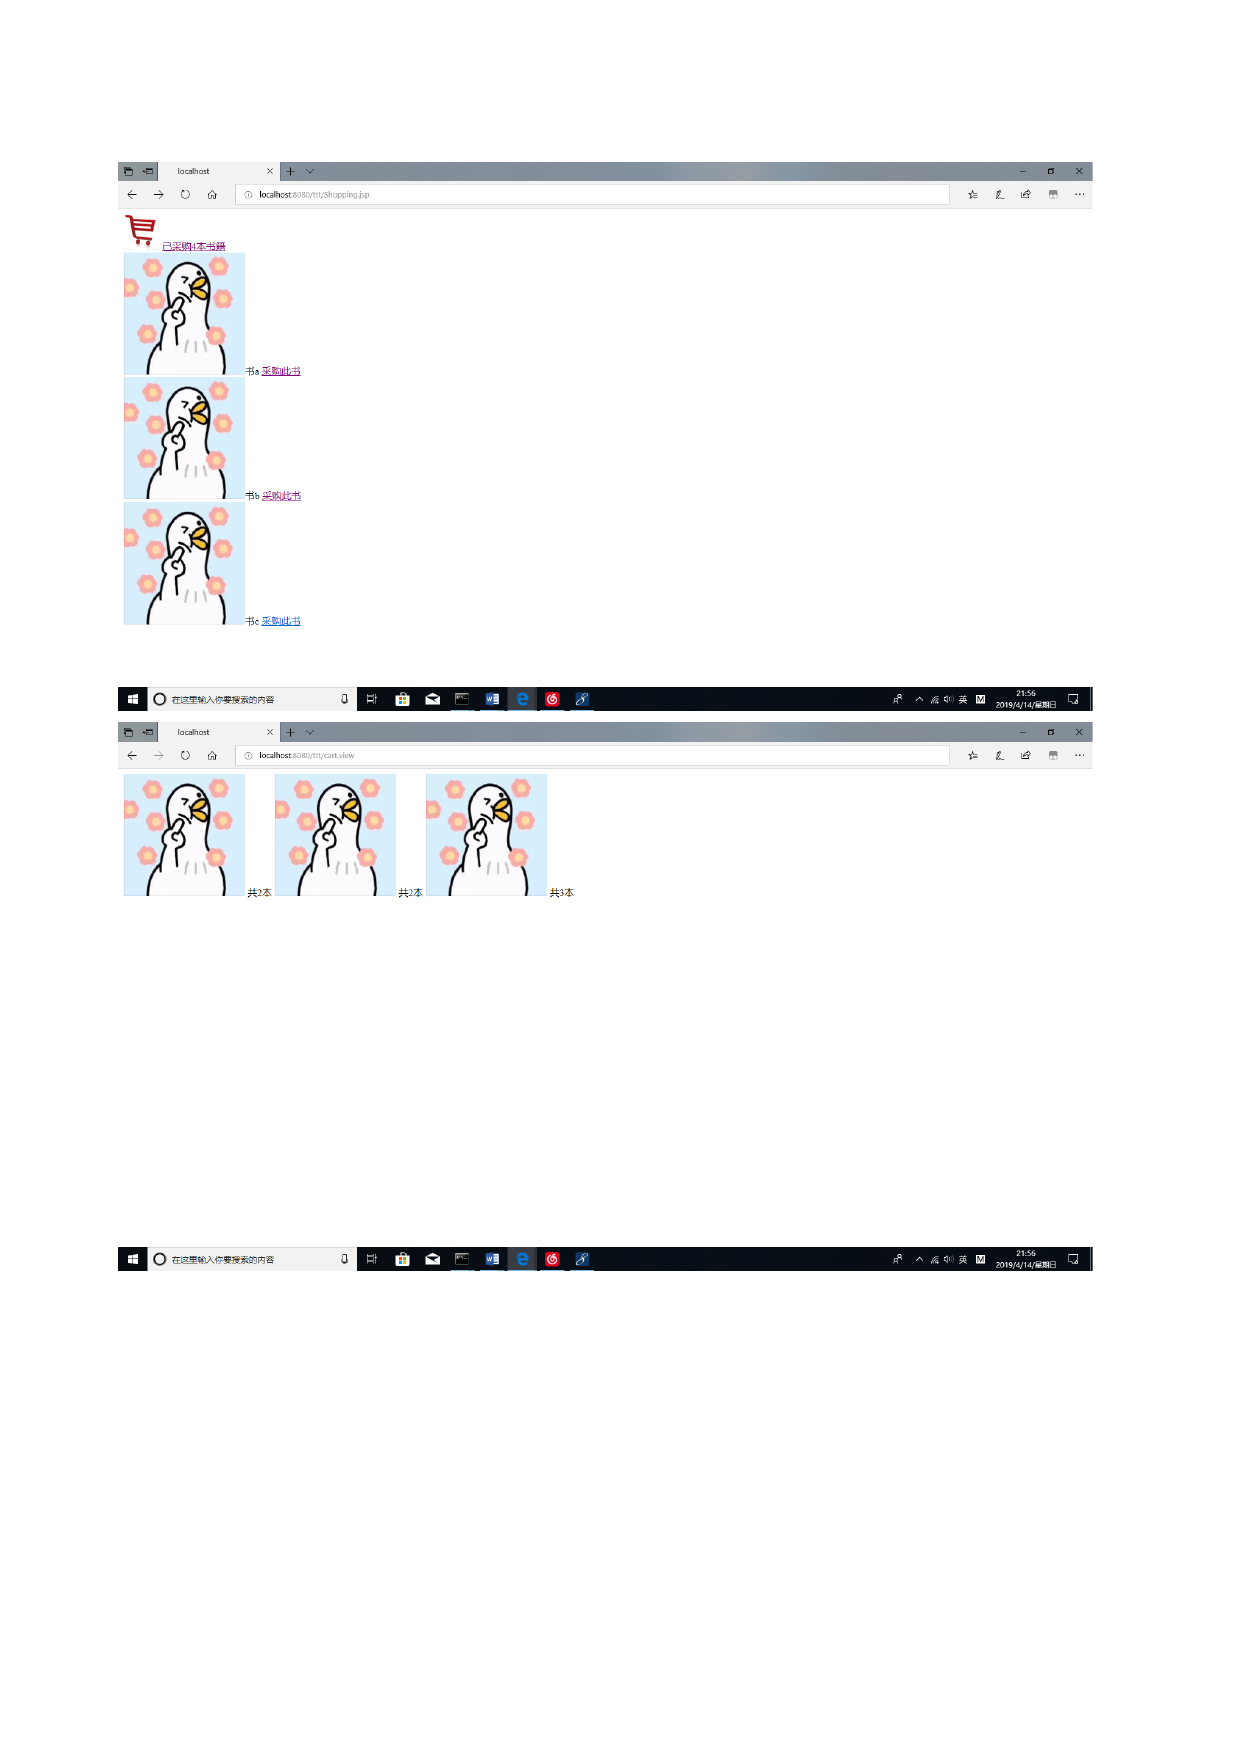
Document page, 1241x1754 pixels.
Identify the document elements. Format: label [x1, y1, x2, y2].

picture [118, 162, 1093, 711]
picture [118, 722, 1093, 1271]
